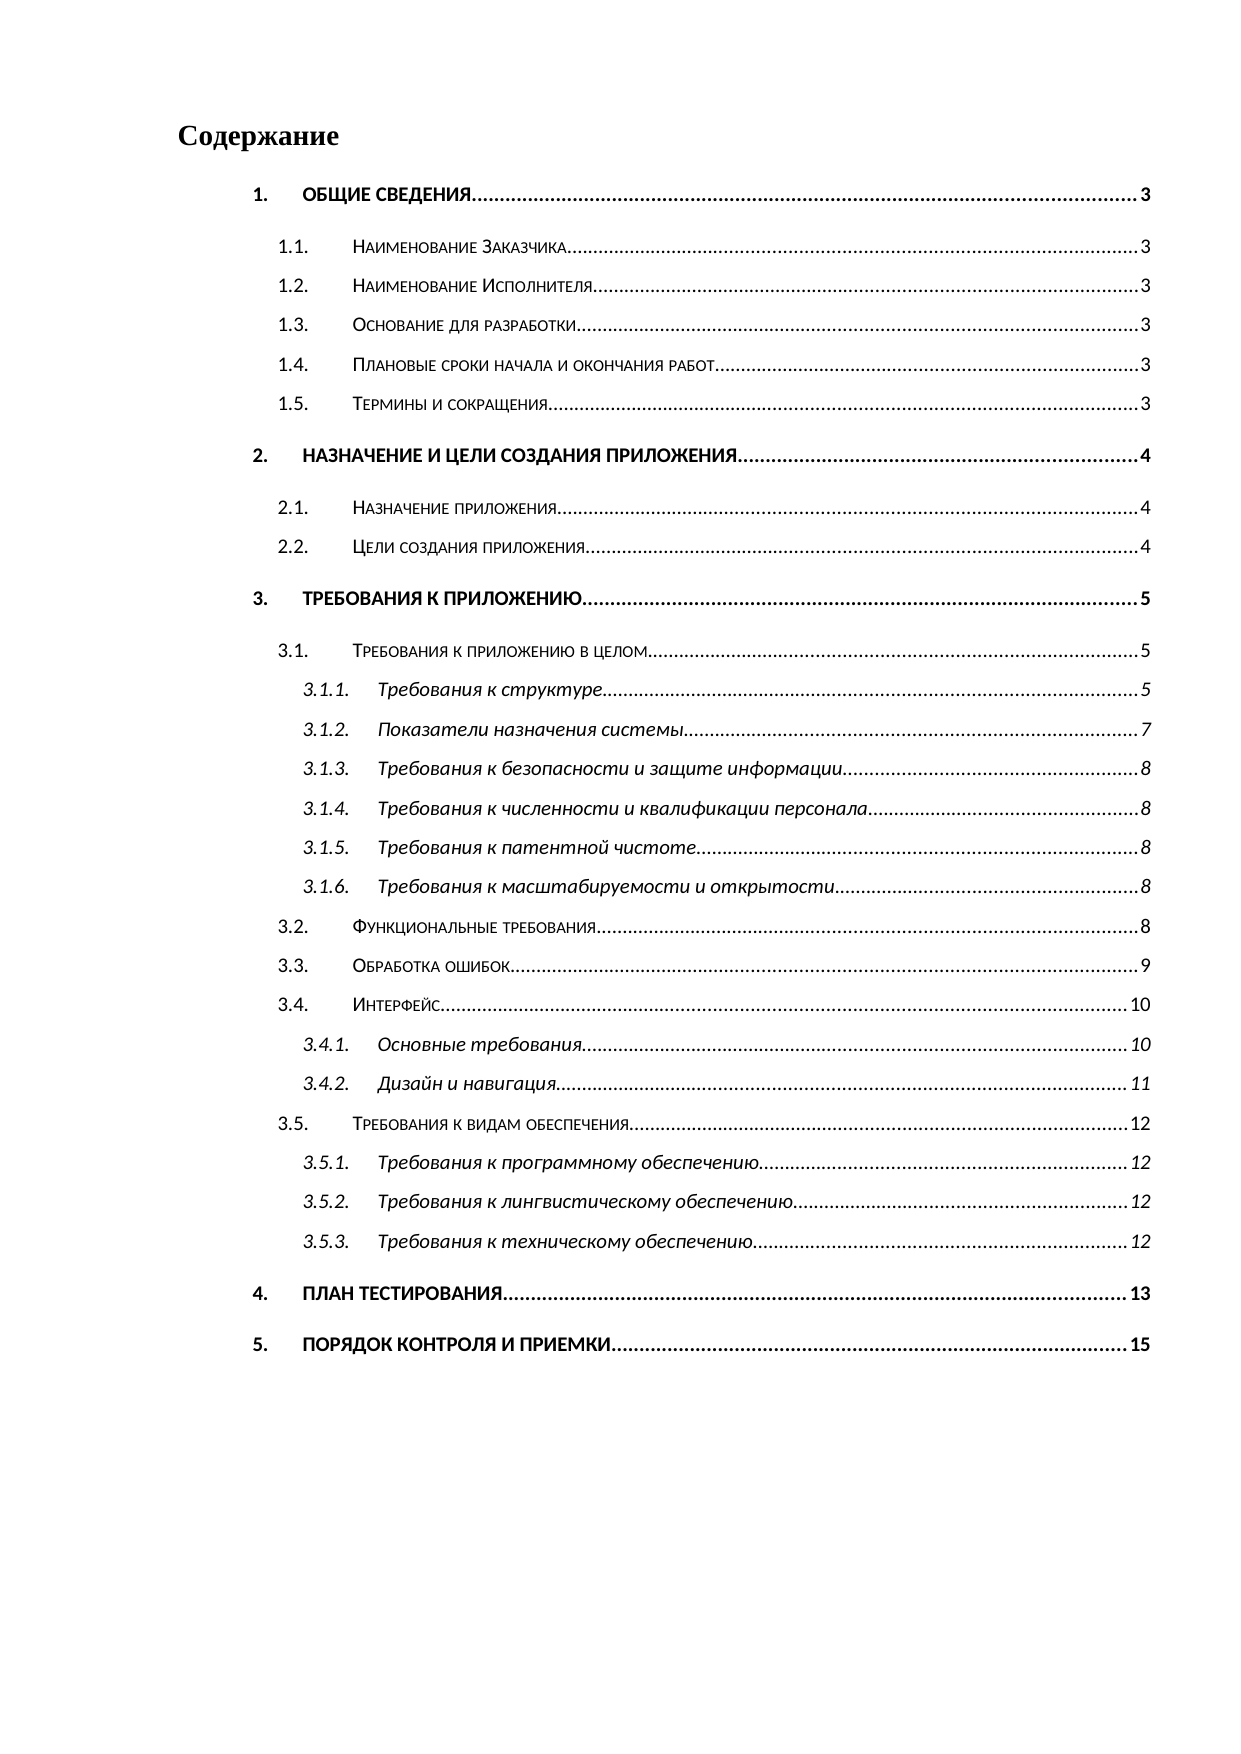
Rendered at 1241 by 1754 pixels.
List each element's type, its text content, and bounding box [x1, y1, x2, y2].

text 3.1.4. Требования к численности и квалификации персонала 8 [227, 795, 1152, 820]
text 3.5.3. Требования к техническому обеспечению 12 [227, 1228, 1152, 1253]
text 3.3. Обработка ошибок 9 [202, 952, 1152, 978]
text 3.4. Интерфейс 10 [202, 992, 1152, 1017]
text 3.5. Требования к видам обеспечения 12 [202, 1110, 1152, 1135]
text 1.5. Термины и сокращения 3 [202, 390, 1152, 416]
text 3.1.2. Показатели назначения системы 7 [227, 716, 1152, 741]
text 2.1. Назначение приложения 4 [202, 494, 1152, 519]
text 3.5.1. Требования к программному обеспечению 12 [227, 1149, 1152, 1174]
text 3.1.1. Требования к структуре 5 [227, 677, 1152, 702]
text 4. План тестирования 13 [177, 1280, 1152, 1305]
text 3. Требования к приложению 5 [177, 585, 1152, 611]
text 3.1. Требования к приложению в целом 5 [202, 637, 1152, 663]
text Содержание [177, 118, 1152, 152]
text 2.2. Цели создания приложения 4 [202, 533, 1152, 559]
text 2. Назначение и цели создания приложения 4 [177, 442, 1152, 468]
text 3.1.6. Требования к масштабируемости и открытости 8 [227, 873, 1152, 899]
text 3.5.2. Требования к лингвистическому обеспечению 12 [227, 1188, 1152, 1214]
text 1.1. Наименование Заказчика 3 [202, 233, 1152, 258]
text 3.4.2. Дизайн и навигация 11 [227, 1070, 1152, 1096]
text 3.2. Функциональные требования 8 [202, 913, 1152, 938]
text 5. ПОРЯДОК КОНТРОЛЯ И ПРИЕМКИ 15 [177, 1332, 1152, 1357]
text 1. Общие сведения 3 [177, 181, 1152, 206]
text 1.2. Наименование Исполнителя 3 [202, 272, 1152, 298]
text 3.1.3. Требования к безопасности и защите информации 8 [227, 755, 1152, 781]
text 3.4.1. Основные требования 10 [227, 1031, 1152, 1056]
text 1.4. Плановые сроки начала и окончания работ 3 [202, 351, 1152, 376]
text 3.1.5. Требования к патентной чистоте 8 [227, 834, 1152, 859]
text 1.3. Основание для разработки 3 [202, 312, 1152, 337]
